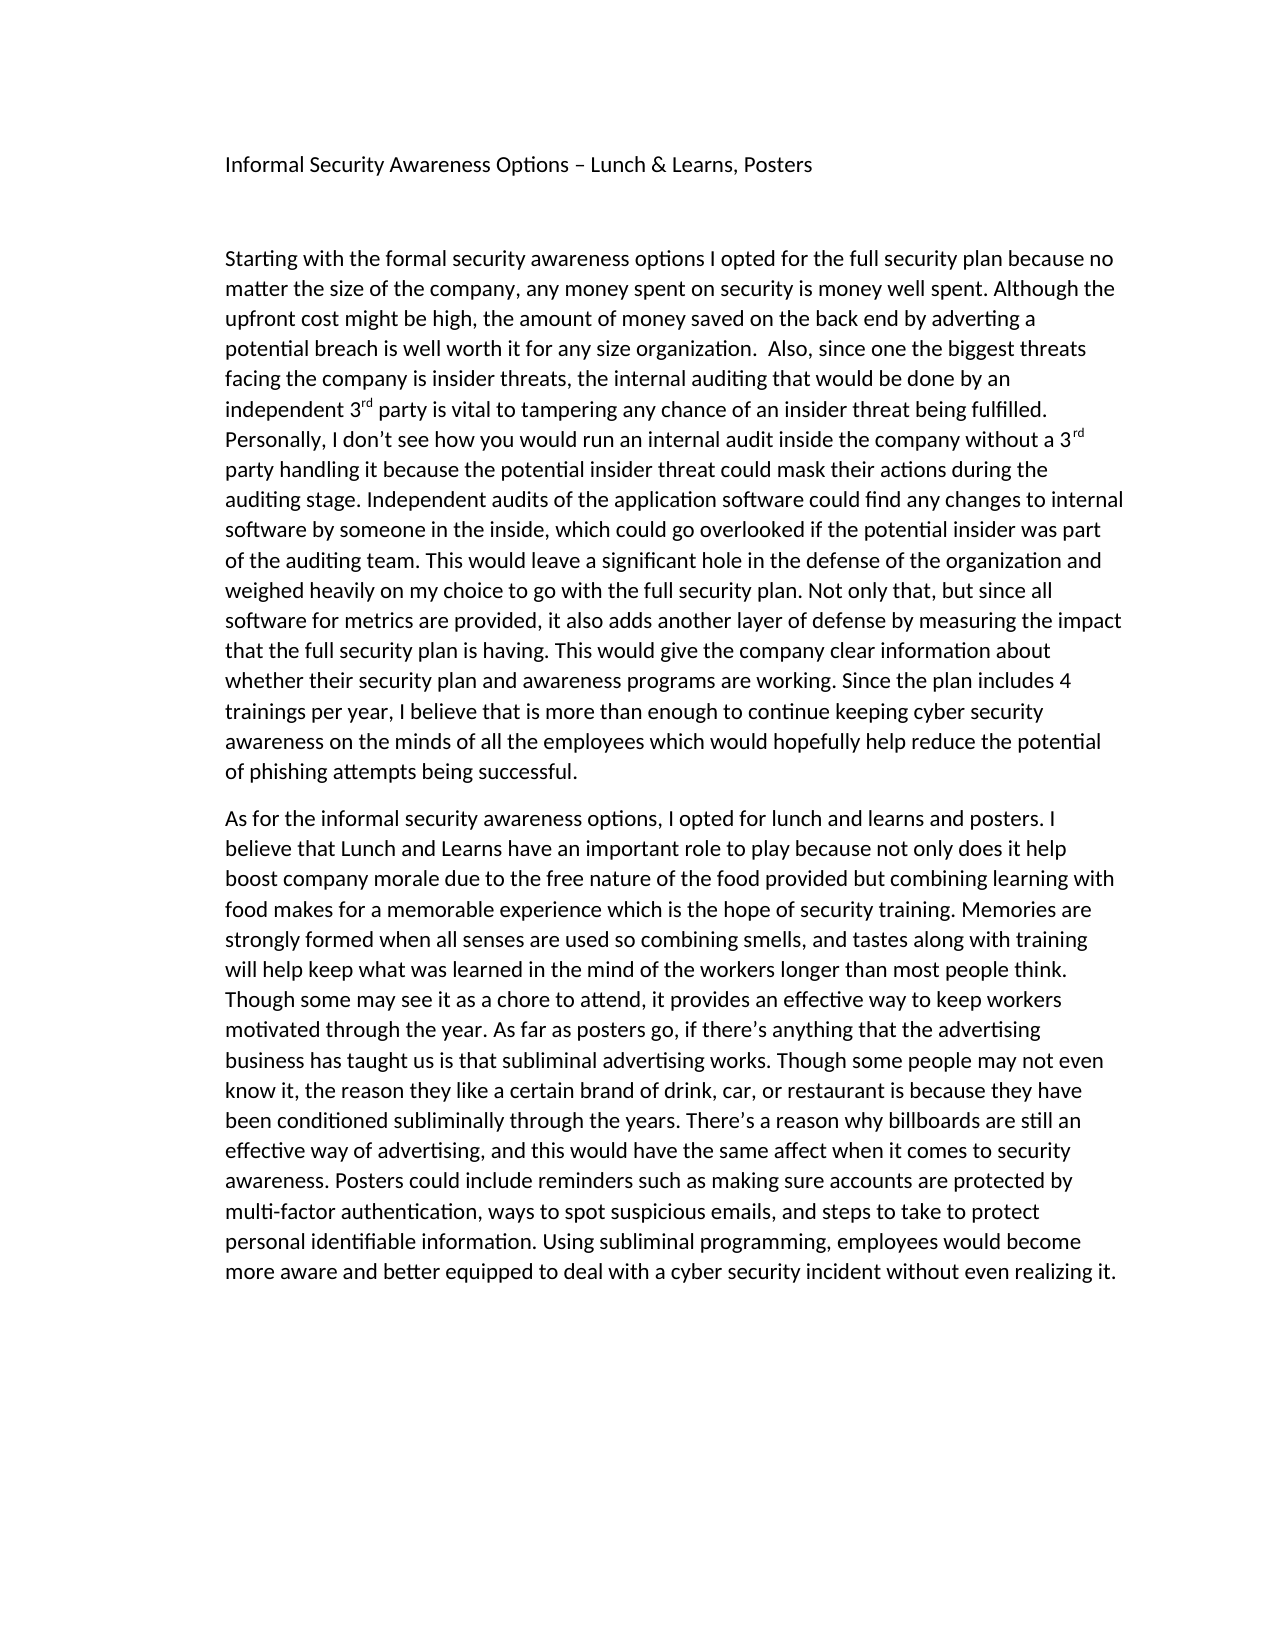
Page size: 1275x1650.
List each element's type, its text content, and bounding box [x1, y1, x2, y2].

text Informal Security Awareness Options – Lunch & Learns, Posters [150, 150, 1125, 178]
text Starting with the formal security awareness options I opted for the full security plan because no matter the size of the company, any money spent on security is money well spent. Although the upfront cost might be high, the amount of money saved on the back end by adverting a potential breach is well worth it for any size organization. Also, since one the biggest threats facing the company is insider threats, the internal auditing that would be done by an independent 3rd party is vital to tampering any chance of an insider threat being fulfilled. Personally, I don’t see how you would run an internal audit inside the company without a 3rd party handling it because the potential insider threat could mask their actions during the auditing stage. Independent audits of the application software could find any changes to internal software by someone in the inside, which could go overlooked if the potential insider was part of the auditing team. This would leave a significant hole in the defense of the organization and weighed heavily on my choice to go with the full security plan. Not only that, but since all software for metrics are provided, it also adds another layer of defense by measuring the impact that the full security plan is having. This would give the company clear information about whether their security plan and awareness programs are working. Since the plan includes 4 trainings per year, I believe that is more than enough to continue keeping cyber security awareness on the minds of all the employees which would hopefully help reduce the potential of phishing attempts being successful. [225, 244, 1125, 785]
text As for the informal security awareness options, I opted for lunch and learns and posters. I believe that Lunch and Learns have an important role to play because not only does it help boost company morale due to the free nature of the food provided but combining learning with food makes for a memorable experience which is the hope of security training. Memories are strongly formed when all senses are used so combining smells, and tastes along with training will help keep what was learned in the mind of the workers longer than most people think. Though some may see it as a chore to attend, it provides an effective way to keep workers motivated through the year. As far as posters go, if there’s anything that the advertising business has taught us is that subliminal advertising works. Though some people may not even know it, the reason they like a certain brand of drink, car, or restaurant is because they have been conditioned subliminally through the years. There’s a reason why billboards are still an effective way of advertising, and this would have the same affect when it comes to security awareness. Posters could include reminders such as making sure accounts are protected by multi-factor authentication, ways to spot suspicious emails, and steps to take to protect personal identifiable information. Using subliminal programming, employees would become more aware and better equipped to deal with a cyber security incident without even realizing it. [225, 804, 1125, 1285]
